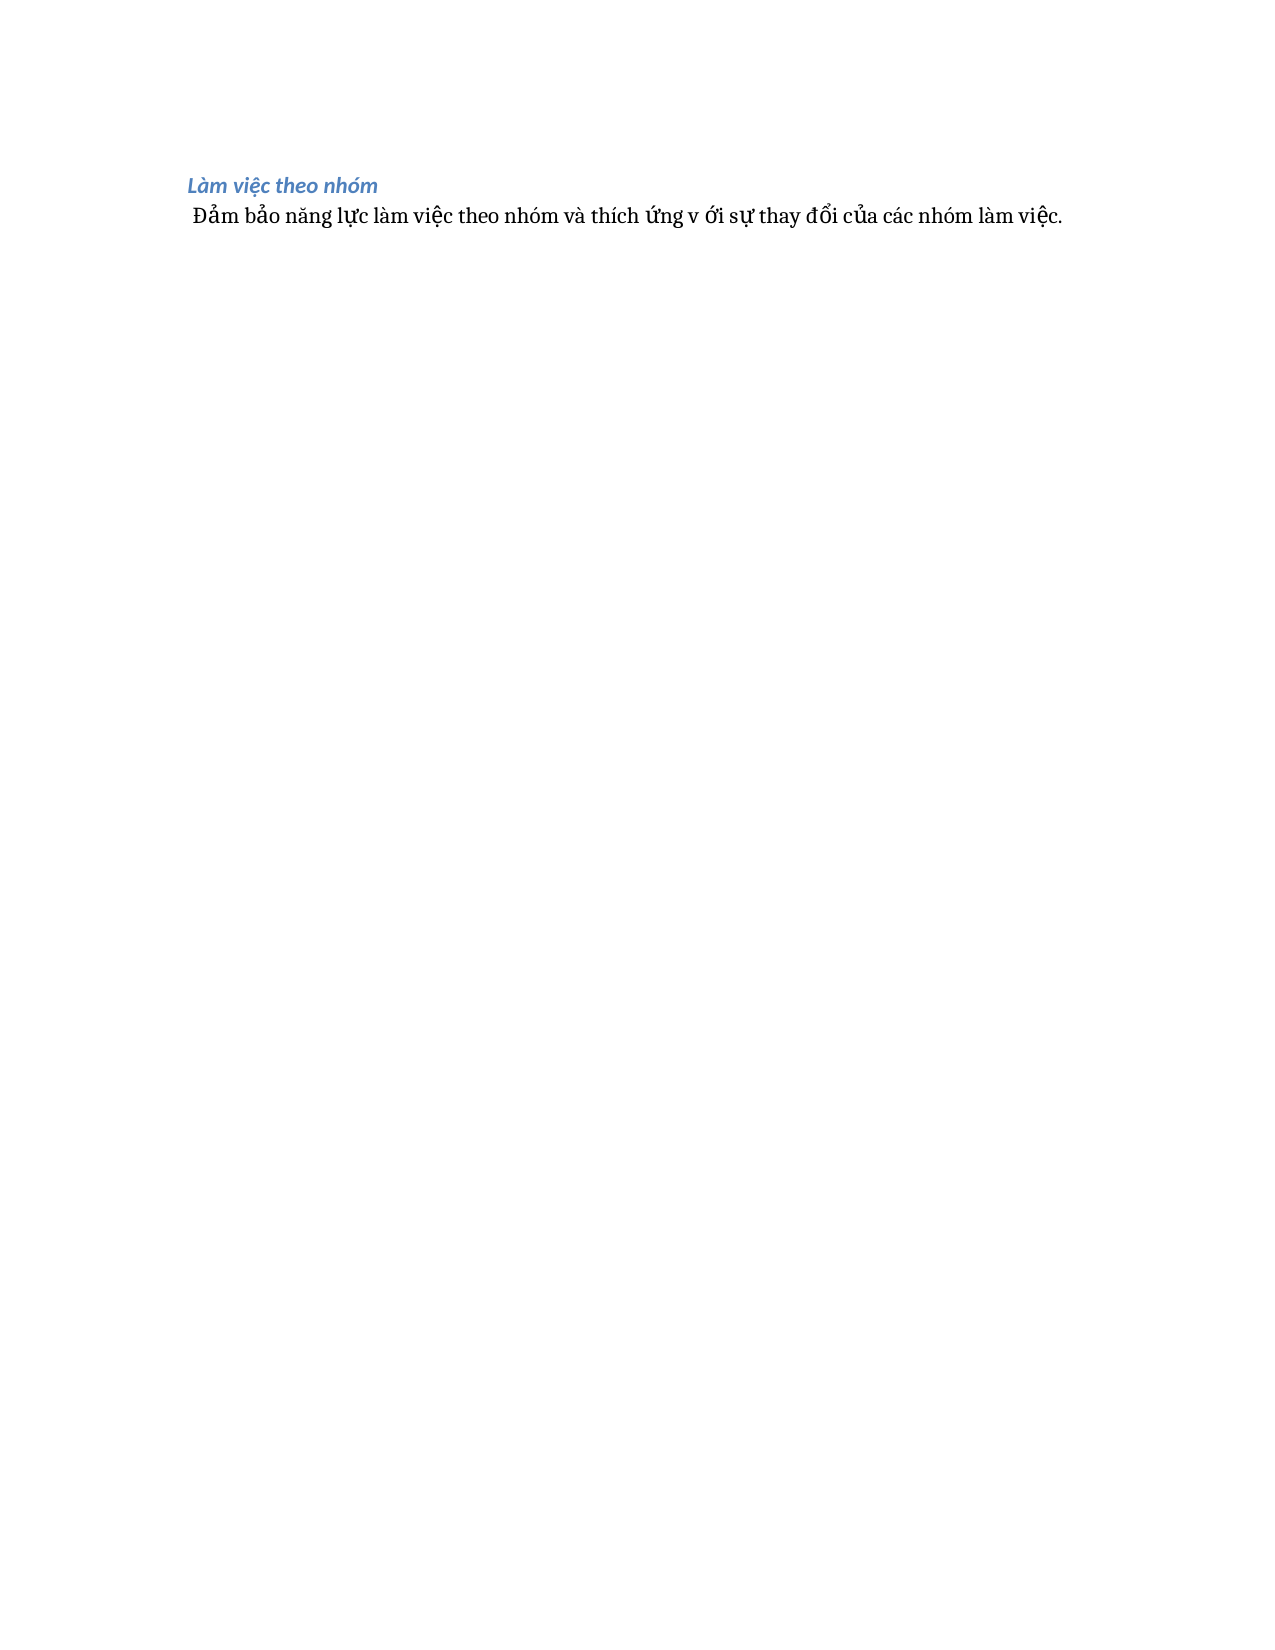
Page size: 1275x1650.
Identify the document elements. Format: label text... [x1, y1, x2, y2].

subtitle Làm việc theo nhóm [187, 171, 1087, 199]
text Đảm bảo năng lực làm việc theo nhóm và thích ứng v ới sự thay đổi của các nhóm làm việc. [187, 203, 1087, 229]
